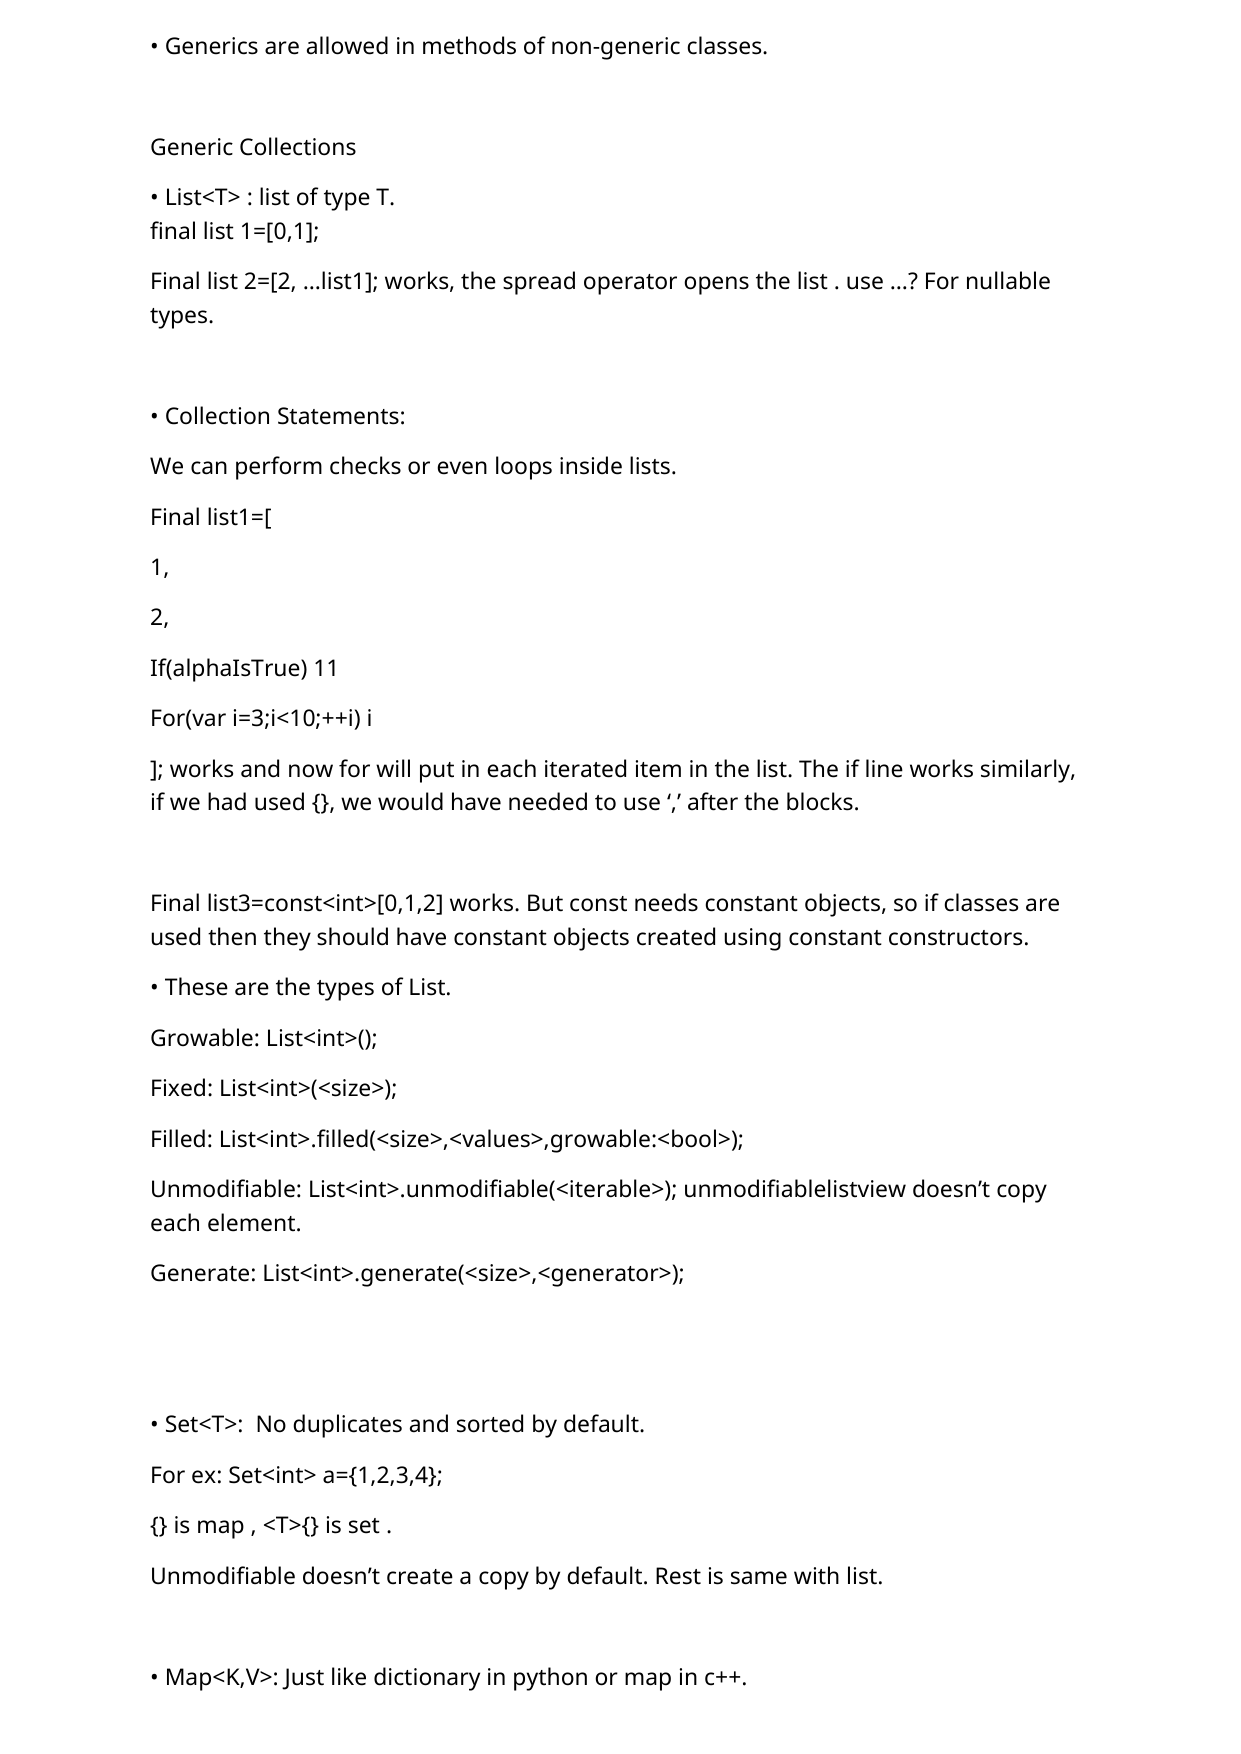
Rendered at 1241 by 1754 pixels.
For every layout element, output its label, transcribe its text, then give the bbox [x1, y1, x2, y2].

text • List<T> : list of type T. final list 1=[0,1]; [150, 181, 1090, 246]
text For(var i=3;i<10;++i) i [150, 702, 1090, 733]
text ]; works and now for will put in each iterated item in the list. The if line works similarly, if we had used {}, we would have needed to use ‘,’ after the blocks. [150, 752, 1090, 817]
text Final list 2=[2, …list1]; works, the spread operator opens the list . use …? For nullable types. [150, 265, 1090, 330]
text • Generics are allowed in methods of non-generic classes. [150, 29, 1090, 61]
text Final list1=[ [150, 500, 1090, 532]
text • Set<T>: No duplicates and sorted by default. [150, 1408, 1090, 1439]
text • Collection Statements: [150, 399, 1090, 431]
text Filled: List<int>.filled(<size>,<values>,growable:<bool>); [150, 1122, 1090, 1154]
text Generic Collections [150, 130, 1090, 162]
text Unmodifiable: List<int>.unmodifiable(<iterable>); unmodifiablelistview doesn’t copy each element. [150, 1173, 1090, 1238]
text • These are the types of List. [150, 971, 1090, 1002]
text 1, [150, 551, 1090, 582]
text Growable: List<int>(); [150, 1022, 1090, 1053]
text We can perform checks or even loops inside lists. [150, 450, 1090, 481]
text Final list3=const<int>[0,1,2] works. But const needs constant objects, so if classes are used then they should have constant objects created using constant constructors. [150, 887, 1090, 952]
text Fixed: List<int>(<size>); [150, 1072, 1090, 1103]
text Generate: List<int>.generate(<size>,<generator>); [150, 1257, 1090, 1288]
text Unmodifiable doesn’t create a copy by default. Rest is same with list. [150, 1559, 1090, 1591]
text {} is map , <T>{} is set . [150, 1509, 1090, 1540]
text If(alphaIsTrue) 11 [150, 652, 1090, 683]
text • Map<K,V>: Just like dictionary in python or map in c++. [150, 1660, 1090, 1692]
text For ex: Set<int> a={1,2,3,4}; [150, 1459, 1090, 1490]
text 2, [150, 601, 1090, 632]
